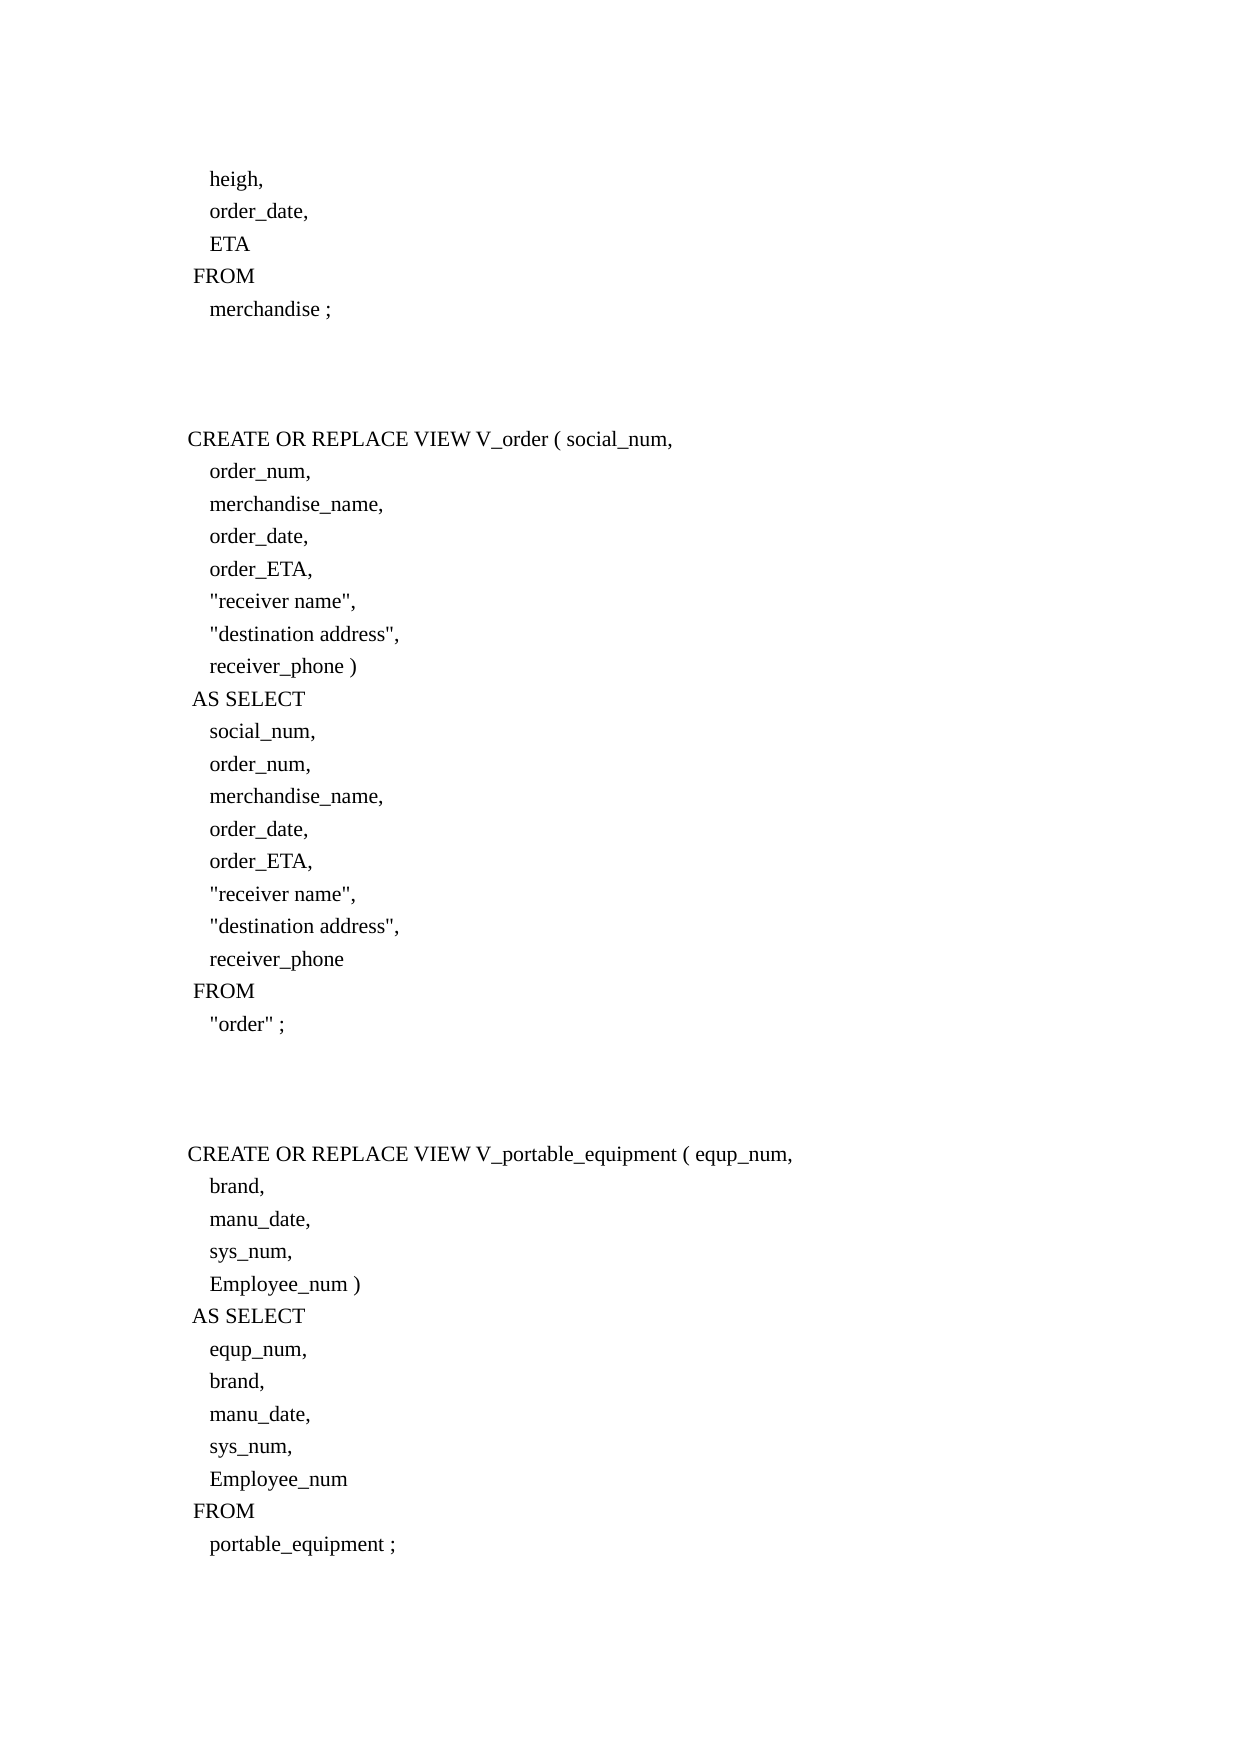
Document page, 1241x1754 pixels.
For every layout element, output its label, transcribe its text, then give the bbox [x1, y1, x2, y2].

text manu_date, [187, 1397, 1053, 1429]
text equp_num, [187, 1332, 1053, 1364]
text AS SELECT [187, 682, 1053, 714]
text "order" ; [187, 1007, 1053, 1039]
text social_num, [187, 714, 1053, 747]
text order_date, [187, 812, 1053, 844]
text AS SELECT [187, 1299, 1053, 1332]
text "destination address", [187, 909, 1053, 942]
text merchandise ; [187, 292, 1053, 324]
text receiver_phone [187, 942, 1053, 974]
text brand, [187, 1169, 1053, 1202]
text receiver_phone ) [187, 649, 1053, 682]
text "receiver name", [187, 584, 1053, 617]
text FROM [187, 1494, 1053, 1527]
text CREATE OR REPLACE VIEW V_portable_equipment ( equp_num, [187, 1137, 1053, 1169]
text "destination address", [187, 617, 1053, 649]
text merchandise_name, [187, 779, 1053, 812]
text "receiver name", [187, 877, 1053, 909]
text merchandise_name, [187, 487, 1053, 519]
text order_ETA, [187, 844, 1053, 877]
text order_num, [187, 747, 1053, 779]
text order_num, [187, 454, 1053, 487]
text order_date, [187, 519, 1053, 552]
text sys_num, [187, 1429, 1053, 1462]
text heigh, [187, 162, 1053, 194]
text Employee_num [187, 1462, 1053, 1494]
text FROM [187, 259, 1053, 292]
text manu_date, [187, 1202, 1053, 1234]
text order_ETA, [187, 552, 1053, 584]
text ETA [187, 227, 1053, 259]
text FROM [187, 974, 1053, 1007]
text brand, [187, 1364, 1053, 1397]
text portable_equipment ; [187, 1527, 1053, 1559]
text CREATE OR REPLACE VIEW V_order ( social_num, [187, 422, 1053, 454]
text sys_num, [187, 1234, 1053, 1267]
text Employee_num ) [187, 1267, 1053, 1299]
text order_date, [187, 194, 1053, 227]
